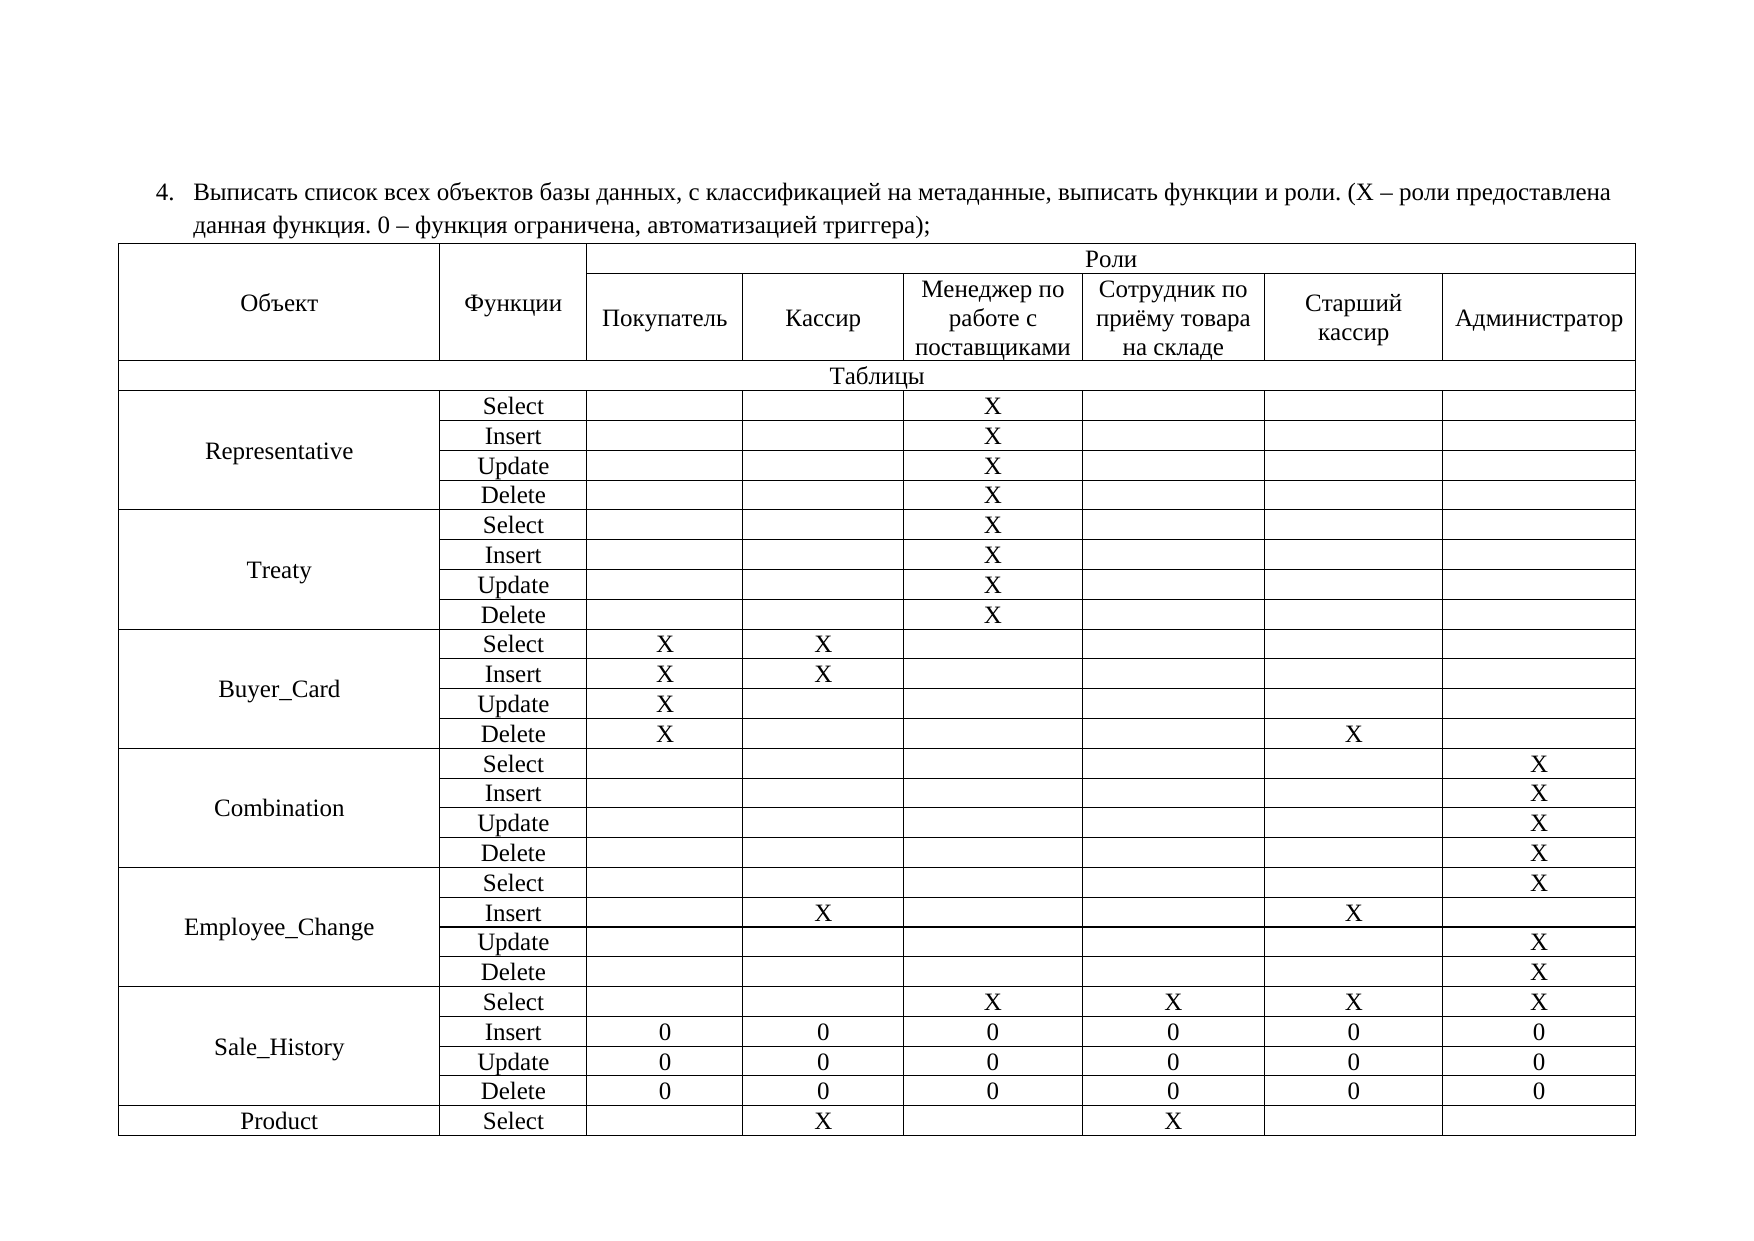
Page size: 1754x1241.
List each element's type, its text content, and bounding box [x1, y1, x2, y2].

table_cell Х [1443, 957, 1635, 986]
table_cell [1083, 600, 1264, 628]
table_cell [1265, 779, 1442, 807]
table_cell [587, 481, 742, 509]
table_cell [587, 987, 742, 1016]
table_cell [1265, 928, 1442, 956]
table_cell [587, 421, 742, 450]
table_cell Select [440, 391, 586, 420]
table_cell [1265, 957, 1442, 986]
table_cell [1083, 808, 1264, 837]
table_cell [904, 868, 1082, 897]
table_cell [904, 1106, 1082, 1135]
table_cell Сотрудник по приёму товара на складе [1083, 274, 1264, 360]
table_cell Delete [440, 957, 586, 986]
table_cell [1443, 570, 1635, 599]
table_cell Select [440, 868, 586, 897]
table_cell Insert [440, 779, 586, 807]
table_cell [1443, 481, 1635, 509]
table_cell 0 [904, 1047, 1082, 1075]
table_cell [1083, 421, 1264, 450]
table_cell [904, 749, 1082, 777]
table_cell [904, 957, 1082, 986]
table_cell 0 [1443, 1017, 1635, 1046]
table_cell [1265, 630, 1442, 658]
table_cell Х [1443, 808, 1635, 837]
table_cell [587, 928, 742, 956]
table_cell Product [119, 1106, 439, 1135]
table_cell [587, 779, 742, 807]
table_cell Delete [440, 481, 586, 509]
table_cell [1083, 957, 1264, 986]
table_cell Update [440, 451, 586, 479]
table_cell Insert [440, 659, 586, 688]
table_cell [904, 808, 1082, 837]
table_cell [1083, 689, 1264, 718]
table_cell Х [904, 987, 1082, 1016]
table_cell 0 [743, 1047, 903, 1075]
table_cell [743, 451, 903, 479]
table_cell [587, 898, 742, 926]
table_cell Х [743, 630, 903, 658]
table_cell Старший кассир [1265, 274, 1442, 360]
table_cell Employee_Change [119, 868, 439, 986]
table_cell 0 [1265, 1047, 1442, 1075]
table_cell [1265, 749, 1442, 777]
table_cell [904, 689, 1082, 718]
table_cell [587, 510, 742, 539]
table_cell Update [440, 689, 586, 718]
table_cell [1265, 570, 1442, 599]
table_cell [904, 779, 1082, 807]
table_cell [1083, 838, 1264, 867]
table_cell [587, 868, 742, 897]
table_cell Х [743, 659, 903, 688]
table_cell Х [904, 481, 1082, 509]
table_cell Х [1265, 898, 1442, 926]
table_cell Delete [440, 838, 586, 867]
table_cell [1083, 391, 1264, 420]
table_cell Insert [440, 898, 586, 926]
table_cell Treaty [119, 510, 439, 628]
table_cell Х [1443, 749, 1635, 777]
table_cell [1083, 630, 1264, 658]
table_cell [1083, 928, 1264, 956]
table_cell [904, 928, 1082, 956]
table_header Роли [587, 244, 1635, 273]
table_cell [1443, 898, 1635, 926]
table_cell Х [743, 1106, 903, 1135]
table_cell Insert [440, 421, 586, 450]
table_cell [904, 898, 1082, 926]
table_cell Х [587, 689, 742, 718]
table_cell Х [587, 659, 742, 688]
table_cell Х [1265, 719, 1442, 748]
table_cell Select [440, 1106, 586, 1135]
table_cell [1265, 510, 1442, 539]
table_cell [1265, 540, 1442, 569]
table_cell Select [440, 510, 586, 539]
table_cell Buyer_Card [119, 630, 439, 748]
table_cell [1443, 600, 1635, 628]
table_cell [587, 749, 742, 777]
table_cell [1083, 570, 1264, 599]
table_cell [1083, 540, 1264, 569]
table_cell [1265, 600, 1442, 628]
table_cell [587, 570, 742, 599]
table_cell 0 [1083, 1017, 1264, 1046]
table_cell [1443, 451, 1635, 479]
table_cell [1443, 391, 1635, 420]
table_cell [743, 510, 903, 539]
table_cell Х [904, 600, 1082, 628]
table_cell [904, 630, 1082, 658]
table_cell 0 [743, 1017, 903, 1046]
table_cell [743, 928, 903, 956]
table_cell 0 [1265, 1076, 1442, 1105]
table_cell [1443, 630, 1635, 658]
table_cell [1265, 421, 1442, 450]
table_header Функции [440, 244, 586, 360]
table_cell Х [1443, 779, 1635, 807]
table_cell [1265, 391, 1442, 420]
table_cell Х [904, 570, 1082, 599]
table_cell Х [587, 719, 742, 748]
table_cell Update [440, 928, 586, 956]
table_cell Combination [119, 749, 439, 867]
table_cell [904, 659, 1082, 688]
table_cell [1265, 1106, 1442, 1135]
table_cell 0 [1443, 1076, 1635, 1105]
table_cell [1443, 540, 1635, 569]
table_cell 0 [904, 1076, 1082, 1105]
table_cell 0 [587, 1047, 742, 1075]
table_cell Х [1083, 987, 1264, 1016]
table_cell [743, 868, 903, 897]
table_cell Х [1443, 868, 1635, 897]
table_cell [743, 987, 903, 1016]
table_cell [1083, 898, 1264, 926]
table_cell 0 [743, 1076, 903, 1105]
table_cell [743, 689, 903, 718]
table_cell Update [440, 570, 586, 599]
table_cell [1443, 659, 1635, 688]
table_cell [1265, 838, 1442, 867]
table_cell 0 [1443, 1047, 1635, 1075]
table_cell Кассир [743, 274, 903, 360]
table_cell [743, 838, 903, 867]
table_cell [1265, 451, 1442, 479]
table_cell [587, 600, 742, 628]
table_cell [1443, 510, 1635, 539]
table_cell [1083, 868, 1264, 897]
table_cell [1083, 779, 1264, 807]
table_cell Х [904, 510, 1082, 539]
table_cell [587, 1106, 742, 1135]
table_cell Update [440, 1047, 586, 1075]
table_cell [743, 749, 903, 777]
table_cell Х [1265, 987, 1442, 1016]
list Выписать список всех объектов базы данных, с классификацией на метаданные, выписать функции и роли. (Х – роли предоставлена данная функция. 0 – функция ограничена, автоматизацией триггера); [156, 177, 1636, 239]
table_cell [743, 719, 903, 748]
table_cell Х [1083, 1106, 1264, 1135]
table_cell [1443, 1106, 1635, 1135]
table_cell Таблицы [119, 361, 1635, 390]
table_cell [1265, 689, 1442, 718]
table_cell [587, 391, 742, 420]
table_cell Sale_History [119, 987, 439, 1105]
table_cell [1265, 659, 1442, 688]
table_cell [1265, 808, 1442, 837]
table_cell [587, 957, 742, 986]
table_cell Select [440, 630, 586, 658]
table_cell [743, 540, 903, 569]
table_cell [1083, 659, 1264, 688]
table_cell Select [440, 749, 586, 777]
table_cell [743, 481, 903, 509]
table_cell Х [1443, 928, 1635, 956]
table_cell Delete [440, 1076, 586, 1105]
table_cell [1083, 510, 1264, 539]
table_cell Х [904, 391, 1082, 420]
table_cell 0 [587, 1076, 742, 1105]
table_cell [743, 600, 903, 628]
table_cell 0 [1083, 1047, 1264, 1075]
table_cell 0 [904, 1017, 1082, 1046]
table_cell [743, 957, 903, 986]
table_cell Х [904, 421, 1082, 450]
table_cell [1443, 689, 1635, 718]
table_cell [587, 838, 742, 867]
table_cell [743, 421, 903, 450]
table_cell Representative [119, 391, 439, 509]
table_cell [1083, 481, 1264, 509]
table_cell Delete [440, 719, 586, 748]
table_cell [587, 808, 742, 837]
table_cell Х [743, 898, 903, 926]
table_header Объект [119, 244, 439, 360]
table_cell [904, 838, 1082, 867]
table_cell 0 [1265, 1017, 1442, 1046]
table_cell Update [440, 808, 586, 837]
table_cell Insert [440, 540, 586, 569]
table_cell [587, 451, 742, 479]
table_cell [1443, 421, 1635, 450]
table_cell Покупатель [587, 274, 742, 360]
table_cell Х [1443, 987, 1635, 1016]
table_cell Select [440, 987, 586, 1016]
table_cell [1083, 719, 1264, 748]
table_cell [1265, 481, 1442, 509]
table_cell 0 [587, 1017, 742, 1046]
table_cell Менеджер по работе с поставщиками [904, 274, 1082, 360]
table_cell Х [904, 540, 1082, 569]
table_cell [743, 779, 903, 807]
table_cell [1443, 719, 1635, 748]
table_cell Delete [440, 600, 586, 628]
table_cell [587, 540, 742, 569]
table_cell [1083, 749, 1264, 777]
table_cell [904, 719, 1082, 748]
table_cell [1083, 451, 1264, 479]
table_cell Х [1443, 838, 1635, 867]
table_cell 0 [1083, 1076, 1264, 1105]
table_cell [1265, 868, 1442, 897]
table_cell [743, 391, 903, 420]
table_cell Х [587, 630, 742, 658]
table_cell [743, 570, 903, 599]
table_cell Х [904, 451, 1082, 479]
table_cell [743, 808, 903, 837]
table_cell Insert [440, 1017, 586, 1046]
table_cell Администратор [1443, 274, 1635, 360]
